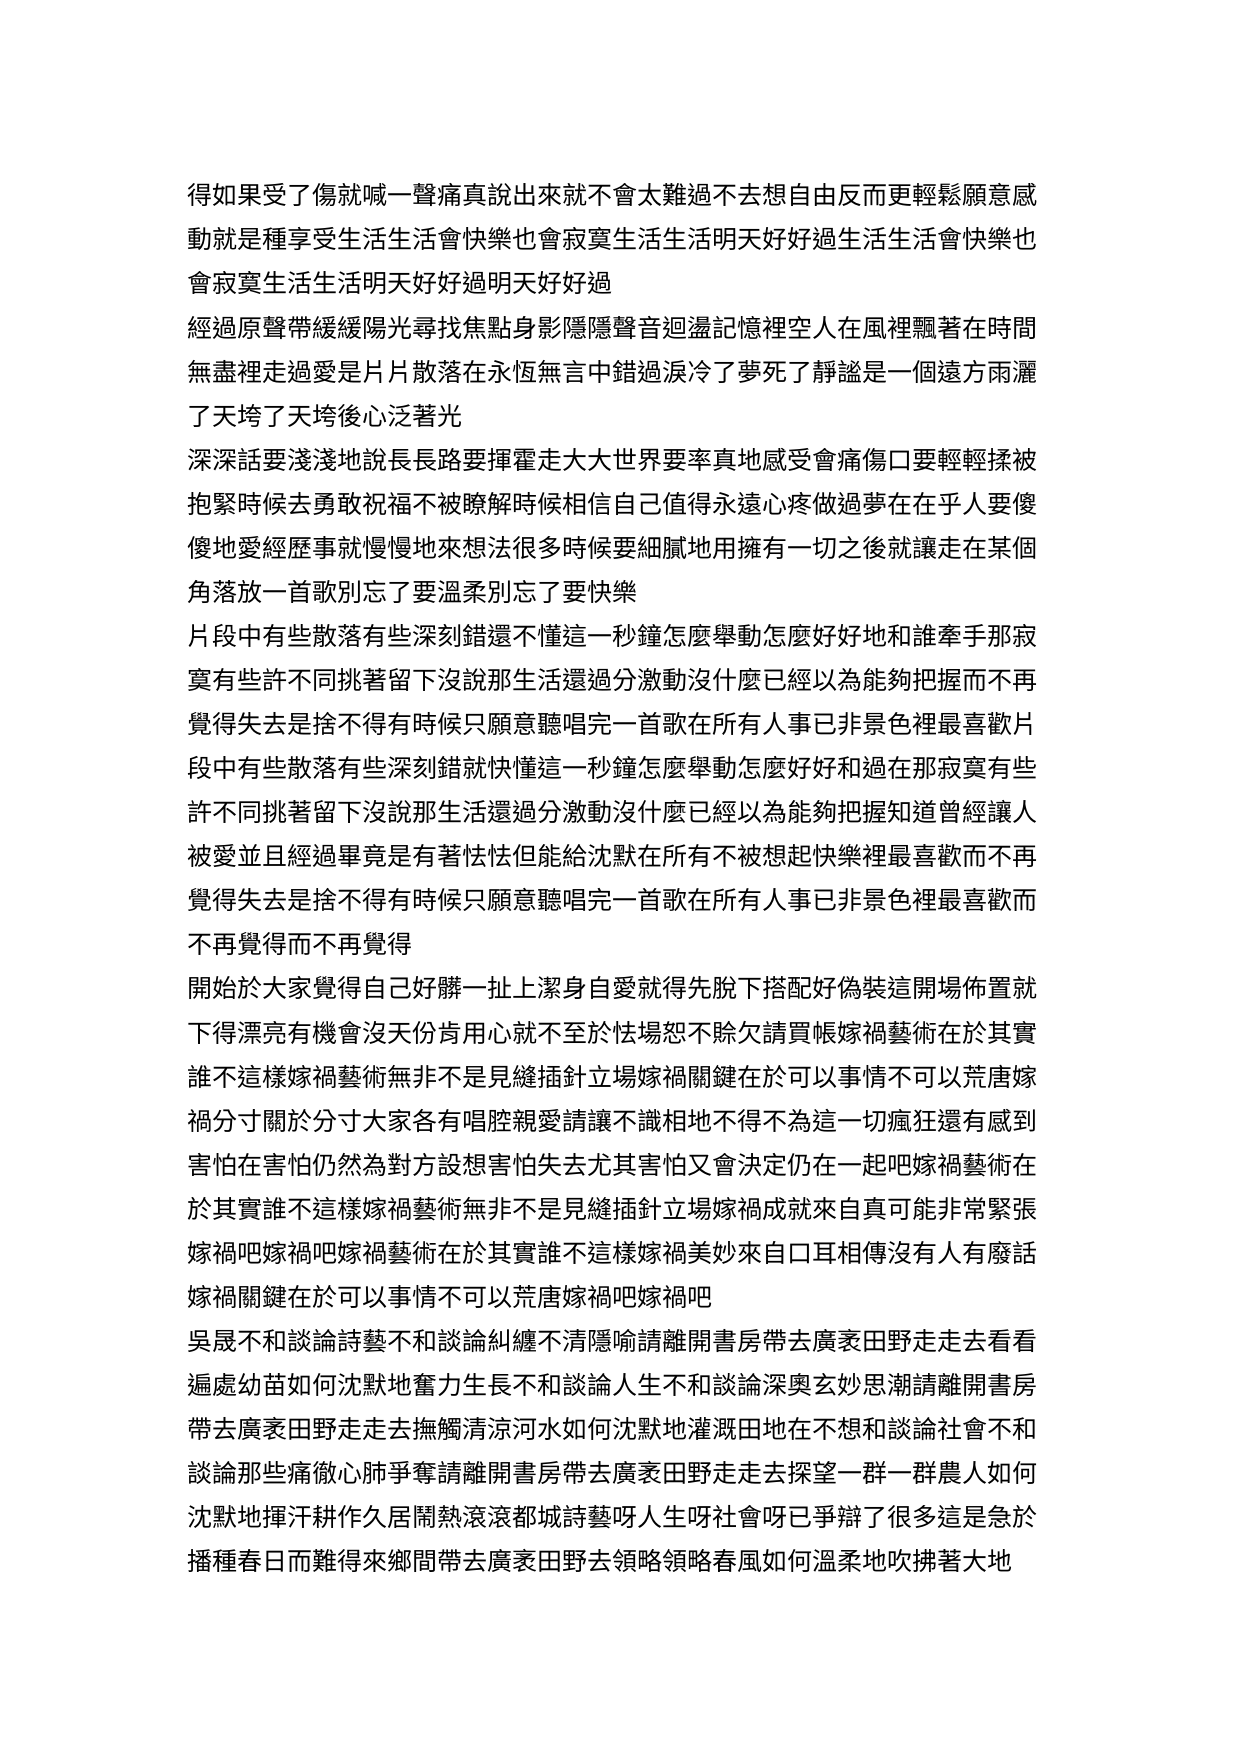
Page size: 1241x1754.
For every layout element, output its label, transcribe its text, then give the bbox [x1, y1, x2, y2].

text 經過原聲帶緩緩陽光尋找焦點身影隱隱聲音迴盪記憶裡空人在風裡飄著在時間無盡裡走過愛是片片散落在永恆無言中錯過淚冷了夢死了靜謐是一個遠方雨灑了天垮了天垮後心泛著光 [187, 304, 1053, 436]
text 開始於大家覺得自己好髒一扯上潔身自愛就得先脫下搭配好偽裝這開場佈置就下得漂亮有機會沒天份肯用心就不至於怯場恕不賒欠請買帳嫁禍藝術在於其實誰不這樣嫁禍藝術無非不是見縫插針立場嫁禍關鍵在於可以事情不可以荒唐嫁禍分寸關於分寸大家各有唱腔親愛請讓不識相地不得不為這一切瘋狂還有感到害怕在害怕仍然為對方設想害怕失去尤其害怕又會決定仍在一起吧嫁禍藝術在於其實誰不這樣嫁禍藝術無非不是見縫插針立場嫁禍成就來自真可能非常緊張嫁禍吧嫁禍吧嫁禍藝術在於其實誰不這樣嫁禍美妙來自口耳相傳沒有人有廢話嫁禍關鍵在於可以事情不可以荒唐嫁禍吧嫁禍吧 [187, 965, 1053, 1318]
text 深深話要淺淺地說長長路要揮霍走大大世界要率真地感受會痛傷口要輕輕揉被抱緊時候去勇敢祝福不被瞭解時候相信自己值得永遠心疼做過夢在在乎人要傻傻地愛經歷事就慢慢地來想法很多時候要細膩地用擁有一切之後就讓走在某個角落放一首歌別忘了要溫柔別忘了要快樂 [187, 436, 1053, 613]
text 片段中有些散落有些深刻錯還不懂這一秒鐘怎麼舉動怎麼好好地和誰牽手那寂寞有些許不同挑著留下沒說那生活還過分激動沒什麼已經以為能夠把握而不再覺得失去是捨不得有時候只願意聽唱完一首歌在所有人事已非景色裡最喜歡片段中有些散落有些深刻錯就快懂這一秒鐘怎麼舉動怎麼好好和過在那寂寞有些許不同挑著留下沒說那生活還過分激動沒什麼已經以為能夠把握知道曾經讓人被愛並且經過畢竟是有著怯怯但能給沈默在所有不被想起快樂裡最喜歡而不再覺得失去是捨不得有時候只願意聽唱完一首歌在所有人事已非景色裡最喜歡而不再覺得而不再覺得 [187, 613, 1053, 965]
text 吳晟不和談論詩藝不和談論糾纏不清隱喻請離開書房帶去廣袤田野走走去看看遍處幼苗如何沈默地奮力生長不和談論人生不和談論深奧玄妙思潮請離開書房帶去廣袤田野走走去撫觸清涼河水如何沈默地灌溉田地在不想和談論社會不和談論那些痛徹心肺爭奪請離開書房帶去廣袤田野走走去探望一群一群農人如何沈默地揮汗耕作久居鬧熱滾滾都城詩藝呀人生呀社會呀已爭辯了很多這是急於播種春日而難得來鄉間帶去廣袤田野去領略領略春風如何溫柔地吹拂著大地 [187, 1318, 1053, 1582]
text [187, 172, 1053, 304]
